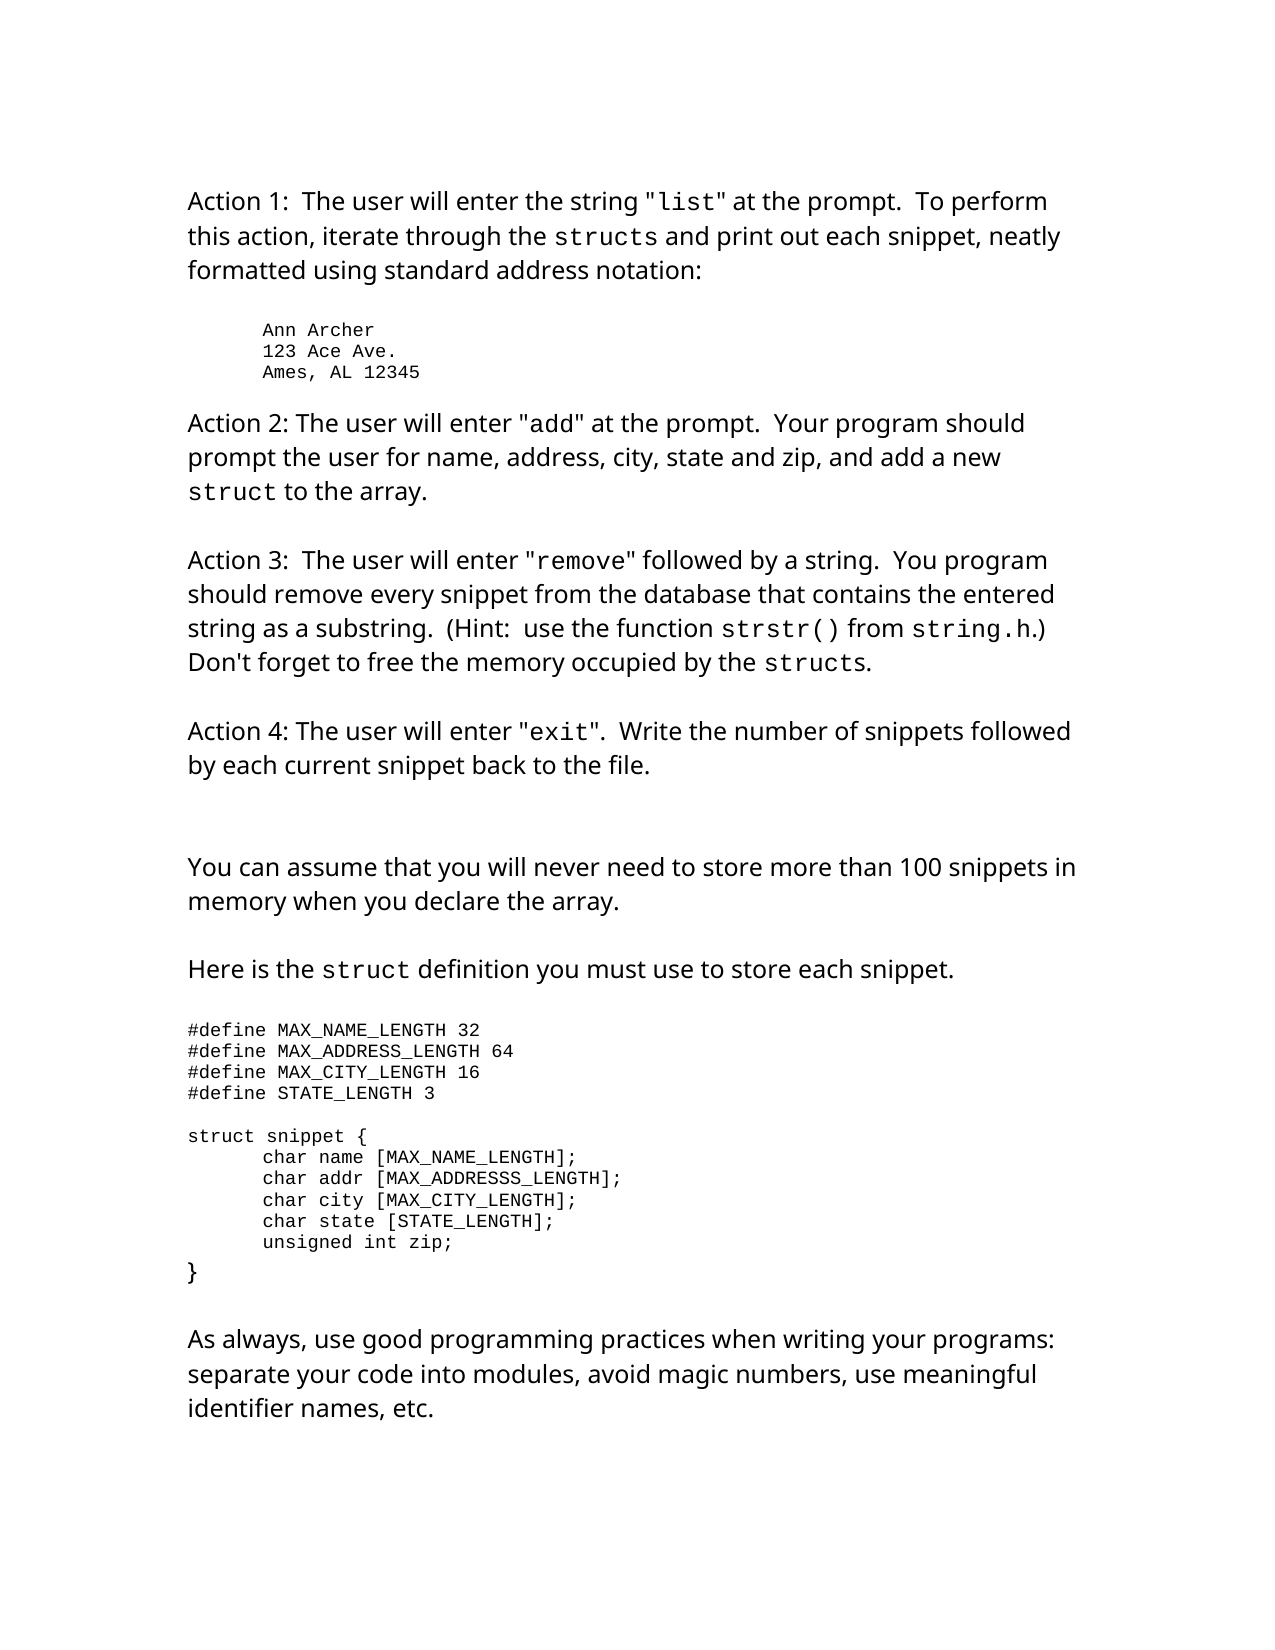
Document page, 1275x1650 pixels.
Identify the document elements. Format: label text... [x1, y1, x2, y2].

text struct snippet { [187, 1127, 1087, 1148]
text Action 4: The user will enter "exit". Write the number of snippets followed by each current snippet back to the file. [187, 713, 1087, 782]
text char state [STATE_LENGTH]; [187, 1212, 1087, 1233]
text char name [MAX_NAME_LENGTH]; [187, 1148, 1087, 1169]
text #define MAX_CITY_LENGTH 16 [187, 1063, 1087, 1084]
text Ann Archer [262, 321, 1087, 342]
text #define STATE_LENGTH 3 [187, 1084, 1087, 1105]
text Ames, AL 12345 [262, 363, 1087, 384]
text 123 Ace Ave. [262, 342, 1087, 363]
text unsigned int zip; [187, 1233, 1087, 1254]
text As always, use good programming practices when writing your programs: separate your code into modules, avoid magic numbers, use meaningful identifier names, etc. [187, 1322, 1087, 1424]
text Action 1: The user will enter the string "list" at the prompt. To perform this action, iterate through the structs and print out each snippet, neatly formatted using standard address notation: [187, 184, 1087, 287]
text char addr [MAX_ADDRESSS_LENGTH]; [187, 1169, 1087, 1190]
text char city [MAX_CITY_LENGTH]; [187, 1190, 1087, 1212]
text } [187, 1254, 1087, 1288]
text #define MAX_NAME_LENGTH 32 [187, 1020, 1087, 1042]
text #define MAX_ADDRESS_LENGTH 64 [187, 1042, 1087, 1063]
text You can assume that you will never need to store more than 100 snippets in memory when you declare the array. [187, 850, 1087, 918]
text Here is the struct definition you must use to store each snippet. [187, 952, 1087, 986]
text Action 2: The user will enter "add" at the prompt. Your program should prompt the user for name, address, city, state and zip, and add a new struct to the array. [187, 406, 1087, 508]
text Action 3: The user will enter "remove" followed by a string. You program should remove every snippet from the database that contains the entered string as a substring. (Hint: use the function strstr() from string.h.) Don't forget to free the memory occupied by the structs. [187, 542, 1087, 679]
